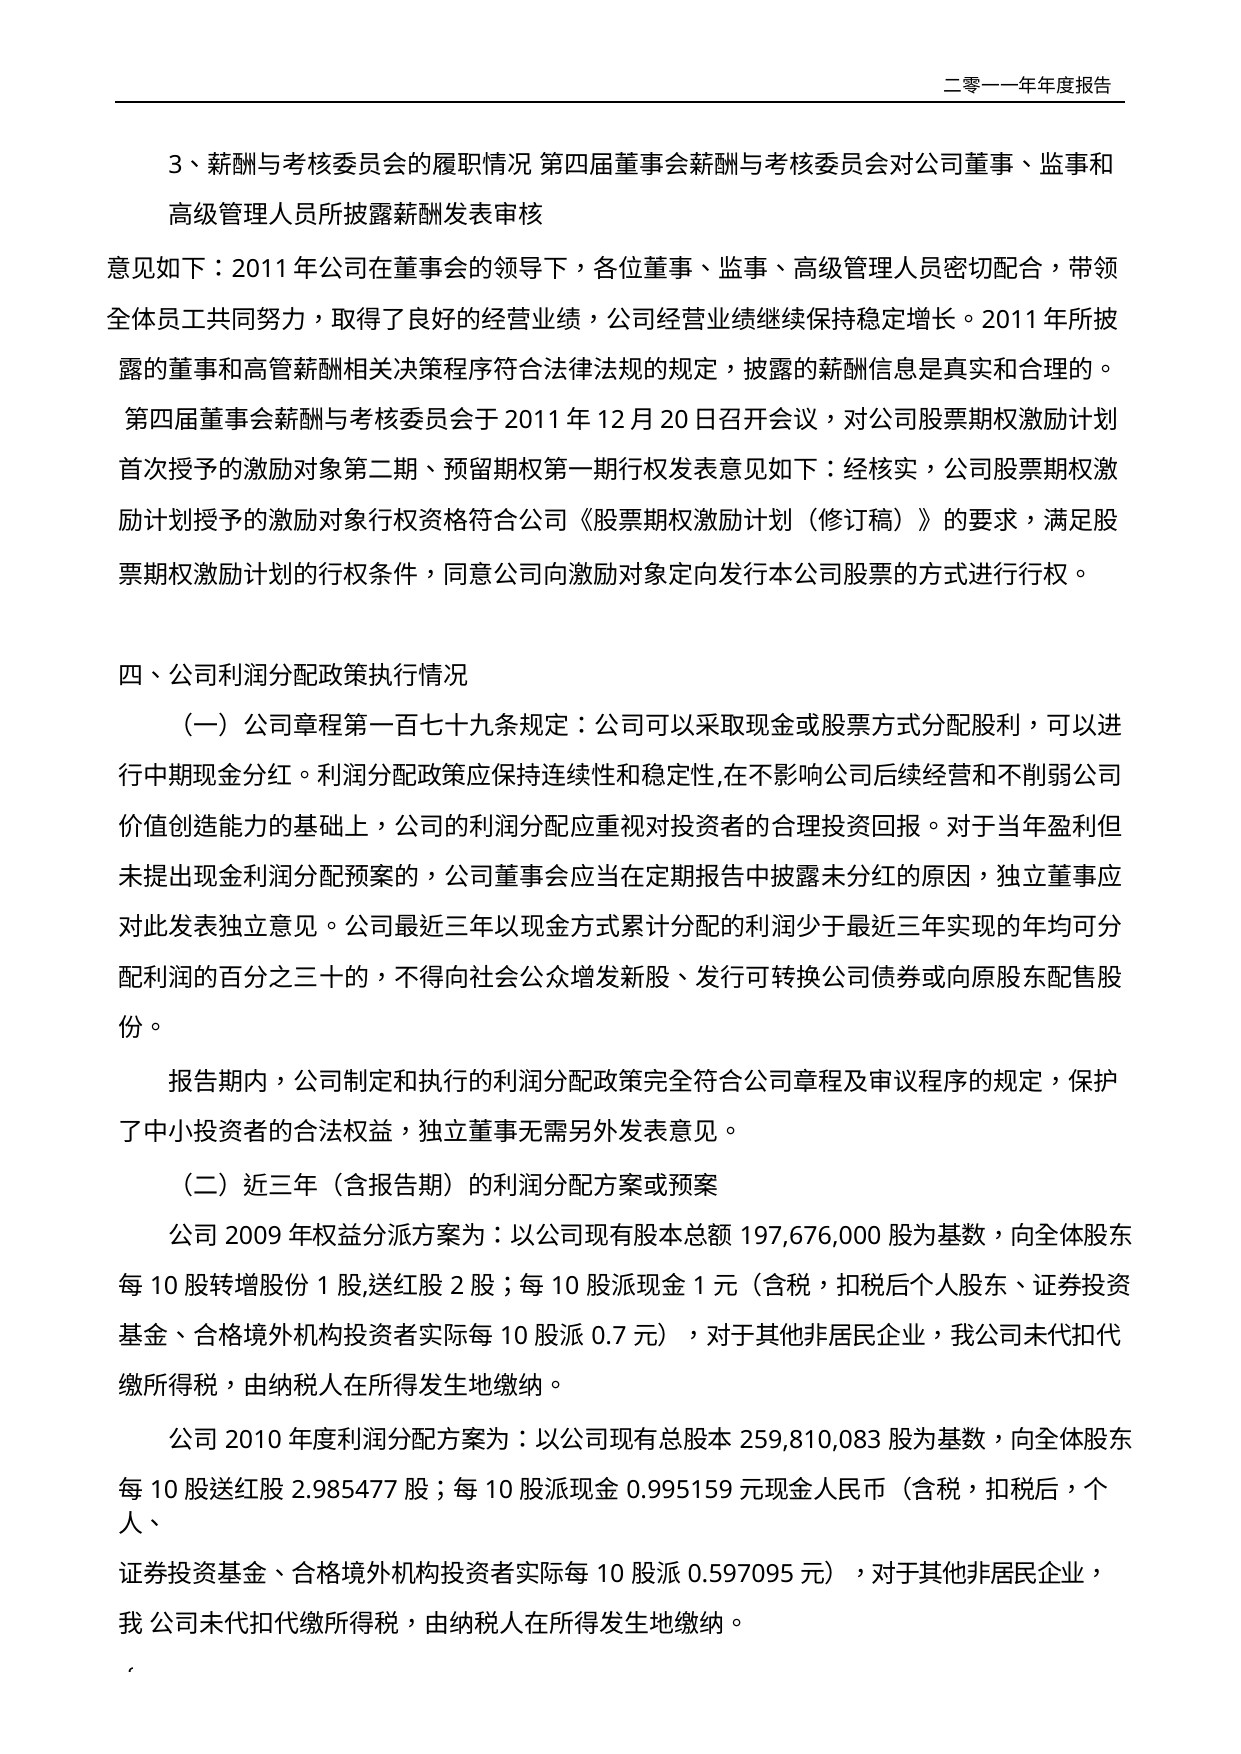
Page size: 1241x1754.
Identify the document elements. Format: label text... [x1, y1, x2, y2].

text 基金、合格境外机构投资者实际每 10 股派 0.7 元），对于其他非居民企业，我公司未代扣代 缴所得税，由纳税人在所得发生地缴纳。 [118, 1317, 1124, 1402]
text 每 10 股转增股份 1 股,送红股 2 股；每 10 股派现金 1 元（含税，扣税后个人股东、证券投资 [118, 1267, 1137, 1302]
text 票期权激励计划的行权条件，同意公司向激励对象定向发行本公司股票的方式进行行权。 [118, 557, 1137, 591]
text 四、公司利润分配政策执行情况 [118, 658, 1137, 692]
text （一）公司章程第一百七十九条规定：公司可以采取现金或股票方式分配股利，可以进 行中期现金分红。利润分配政策应保持连续性和稳定性,在不影响公司后续经营和不削弱公司 价值创造能力的基础上，公司的利润分配应重视对投资者的合理投资回报。对于当年盈利但 未提出现金利润分配预案的，公司董事会应当在定期报告中披露未分红的原因，独立董事应 对此发表独立意见。公司最近三年以现金方式累计分配的利润少于最近三年实现的年均可分 配利润的百分之三十的，不得向社会公众增发新股、发行可转换公司债券或向原股东配售股 份。 [118, 708, 1123, 1043]
text 3、薪酬与考核委员会的履职情况 第四届董事会薪酬与考核委员会对公司董事、监事和高级管理人员所披露薪酬发表审核 [168, 147, 1120, 231]
text 公司 2010 年度利润分配方案为：以公司现有总股本 259,810,083 股为基数，向全体股东 [168, 1422, 1137, 1456]
text 意见如下：2011年公司在董事会的领导下，各位董事、监事、高级管理人员密切配合，带领 全体员工共同努力，取得了良好的经营业绩，公司经营业绩继续保持稳定增长。2011年所披 露的董事和高管薪酬相关决策程序符合法律法规的规定，披露的薪酬信息是真实和合理的。 第四届董事会薪酬与考核委员会于2011年12月20日召开会议，对公司股票期权激励计划 首次授予的激励对象第二期、预留期权第一期行权发表意见如下：经核实，公司股票期权激 励计划授予的激励对象行权资格符合公司《股票期权激励计划（修订稿）》的要求，满足股 [102, 251, 1118, 537]
text （二）近三年（含报告期）的利润分配方案或预案 [168, 1168, 1137, 1202]
text 每 10 股送红股 2.985477 股；每 10 股派现金 0.995159 元现金人民币（含税，扣税后，个人、 [118, 1472, 1146, 1540]
text 证券投资基金、合格境外机构投资者实际每 10 股派 0.597095 元），对于其他非居民企业，我 公司未代扣代缴所得税，由纳税人在所得发生地缴纳。 [118, 1556, 1124, 1640]
text 公司 2009 年权益分派方案为：以公司现有股本总额 197,676,000 股为基数，向全体股东 [168, 1218, 1137, 1252]
text 报告期内，公司制定和执行的利润分配政策完全符合公司章程及审议程序的规定，保护 了中小投资者的合法权益，独立董事无需另外发表意见。 [118, 1063, 1137, 1148]
